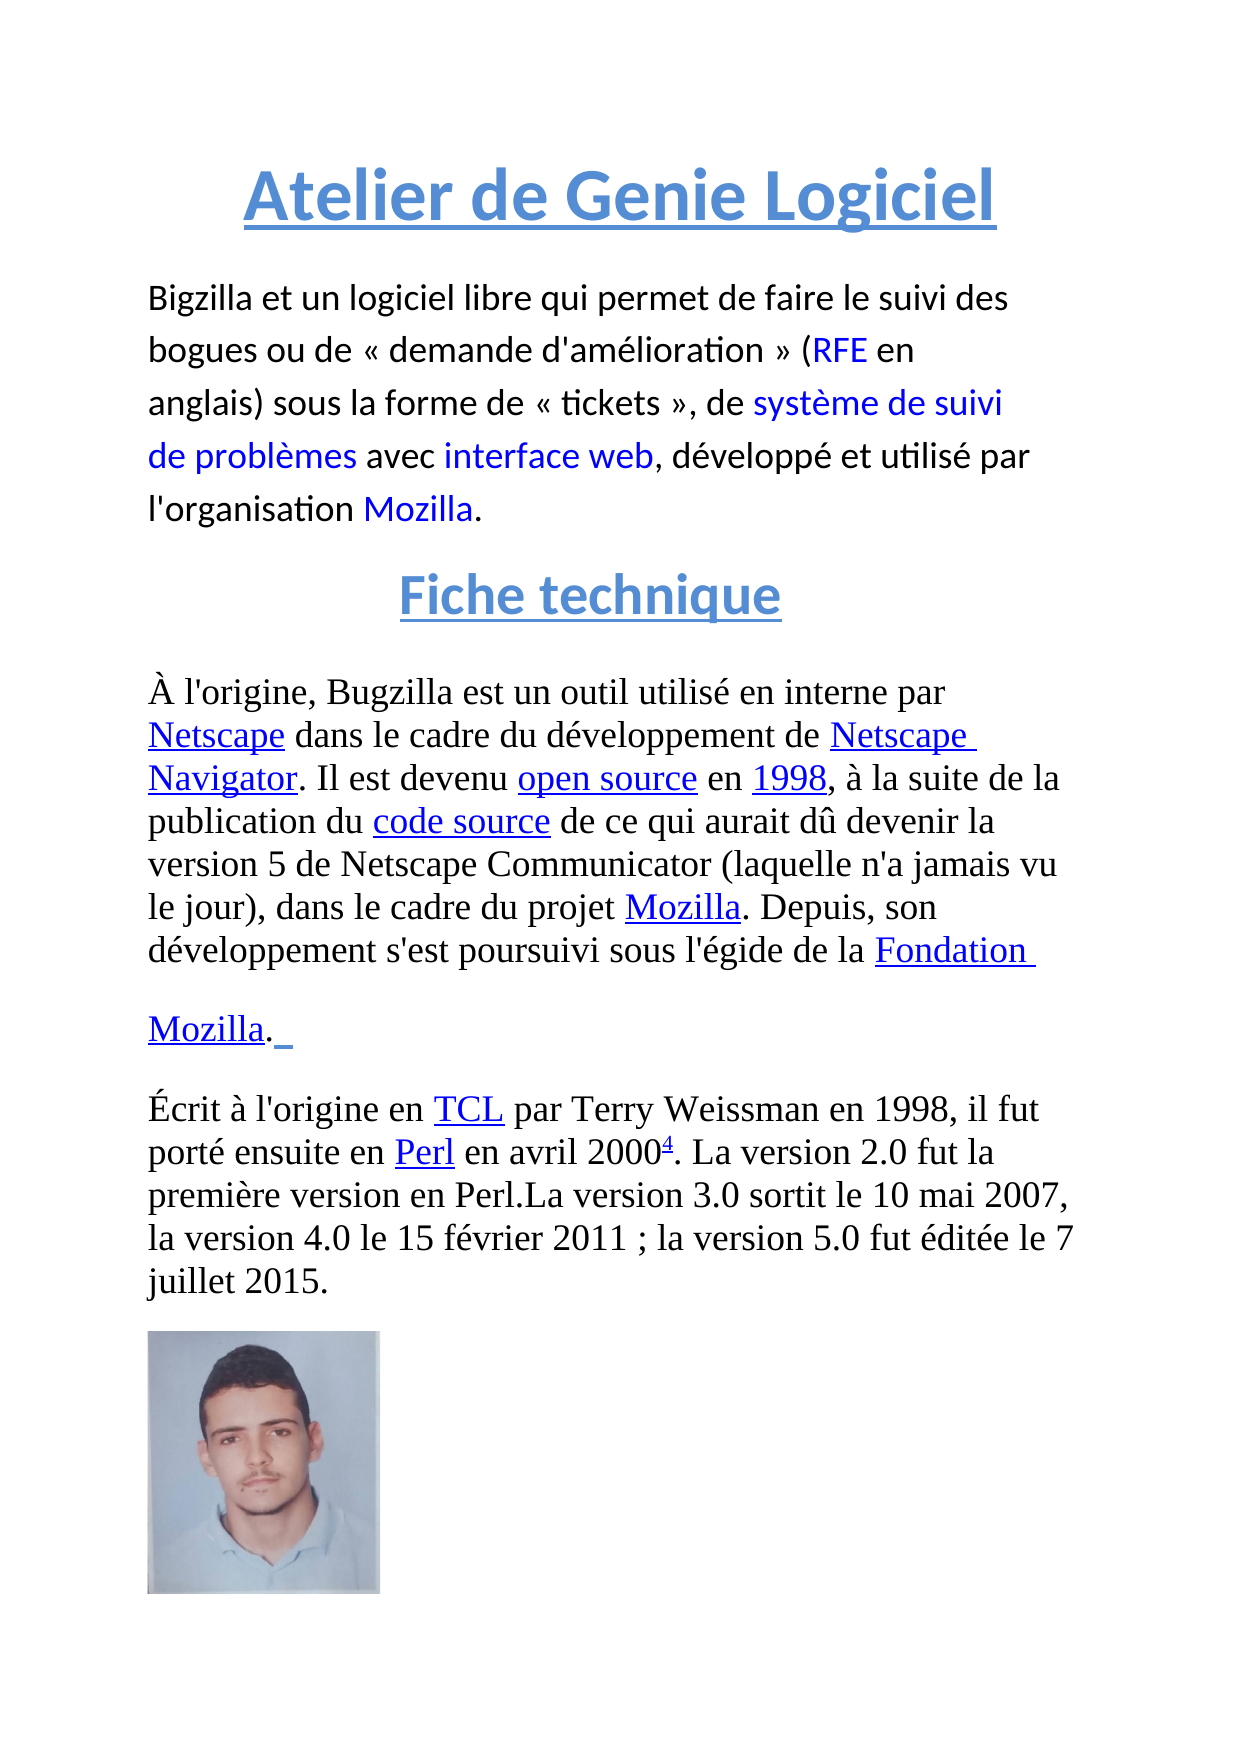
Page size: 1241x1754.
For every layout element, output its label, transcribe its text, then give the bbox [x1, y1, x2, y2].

text Écrit à l'origine en TCL par Terry Weissman en 1998, il fut porté ensuite en Perl en avril 20004. La version 2.0 fut la première version en Perl.La version 3.0 sortit le 10 mai 2007, la version 4.0 le 15 février 2011 ; la version 5.0 fut éditée le 7 juillet 2015. [148, 1086, 1093, 1302]
text À l'origine, Bugzilla est un outil utilisé en interne par Netscape dans le cadre du développement de Netscape Navigator. Il est devenu open source en 1998, à la suite de la publication du code source de ce qui aurait dû devenir la version 5 de Netscape Communicator (laquelle n'a jamais vu le jour), dans le cadre du projet Mozilla. Depuis, son développement s'est poursuivi sous l'égide de la Fondation Mozilla. [148, 669, 1093, 1057]
text Fiche technique [148, 558, 1033, 629]
text Atelier de Genie Logiciel [148, 148, 1093, 239]
text Bigzilla et un logiciel libre qui permet de faire le suivi des bogues ou de « demande d'amélioration » (RFE en anglais) sous la forme de « tickets », de système de suivi de problèmes avec interface web, développé et utilisé par l'organisation Mozilla. [148, 274, 1033, 530]
picture [147, 1331, 381, 1594]
